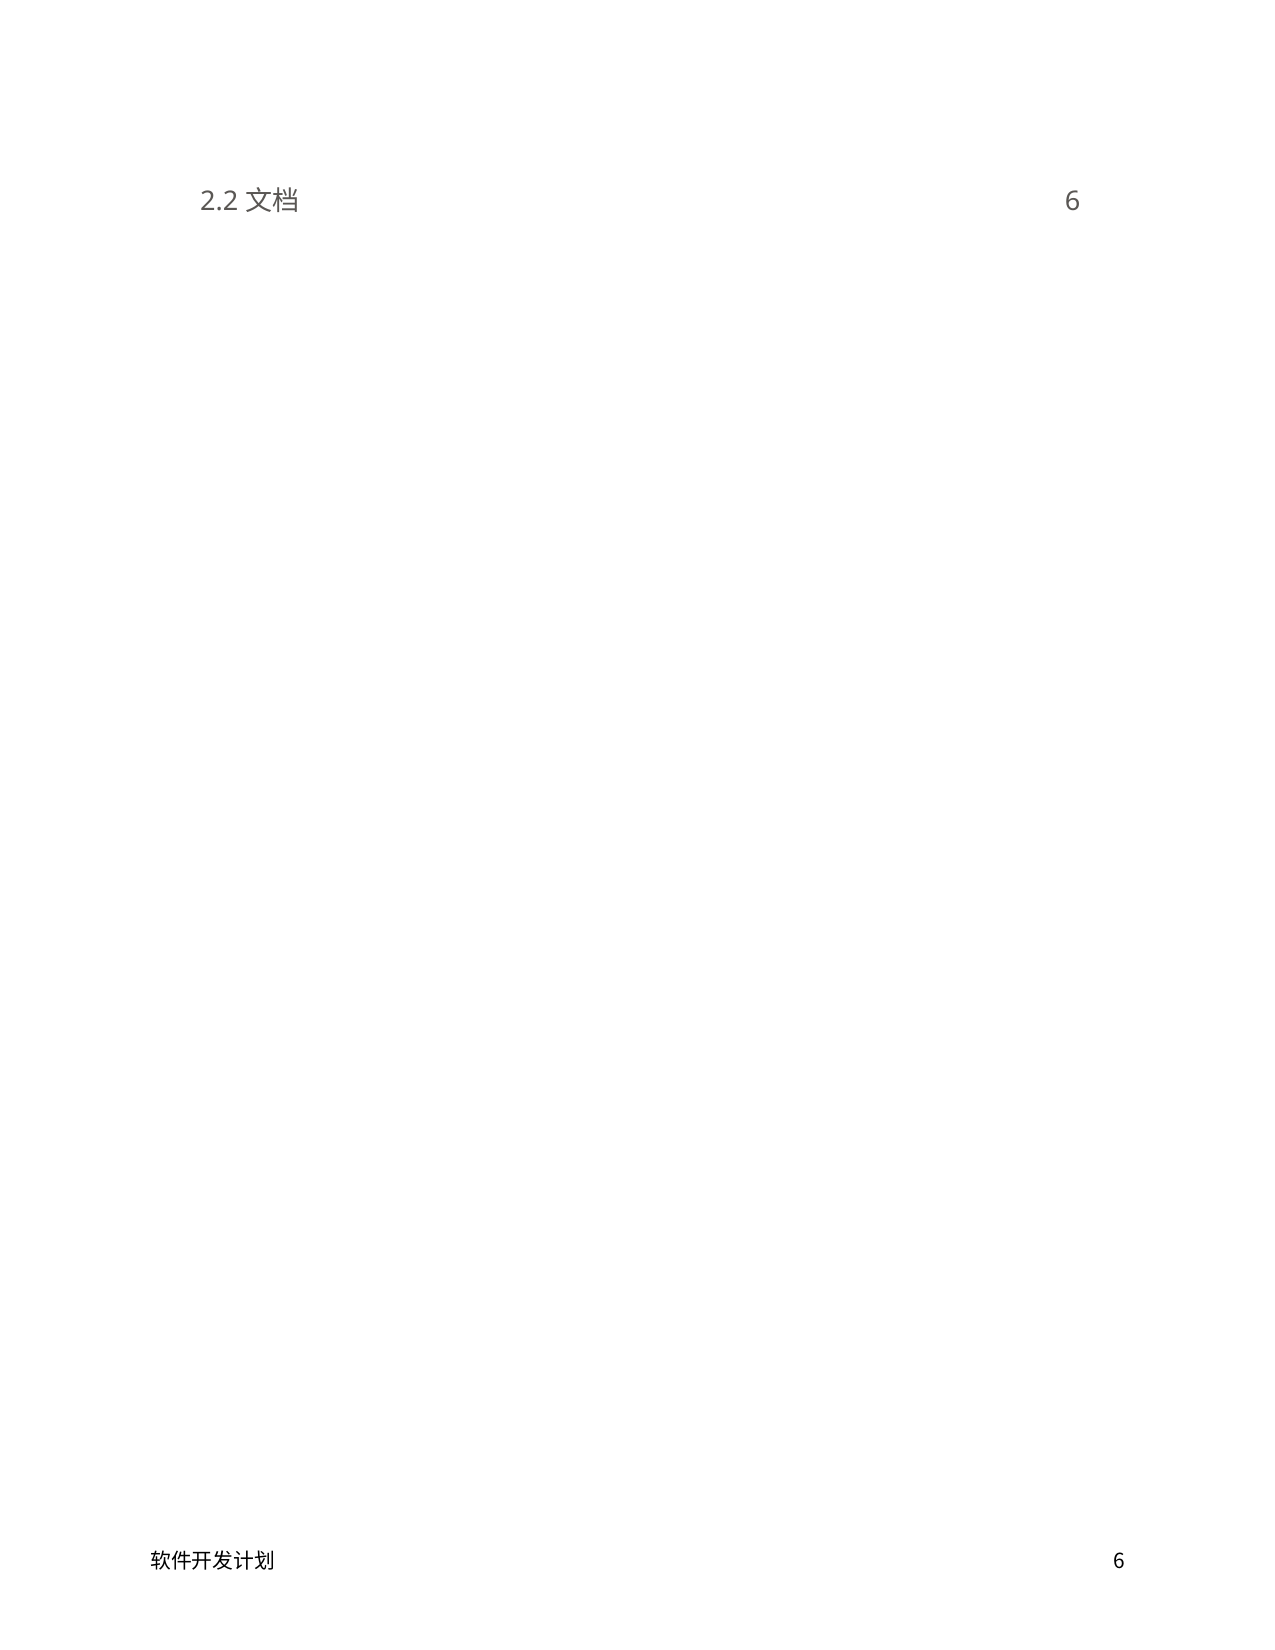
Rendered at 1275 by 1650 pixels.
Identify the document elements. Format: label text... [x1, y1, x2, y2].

text 2.2 文档 6 [150, 179, 1125, 218]
